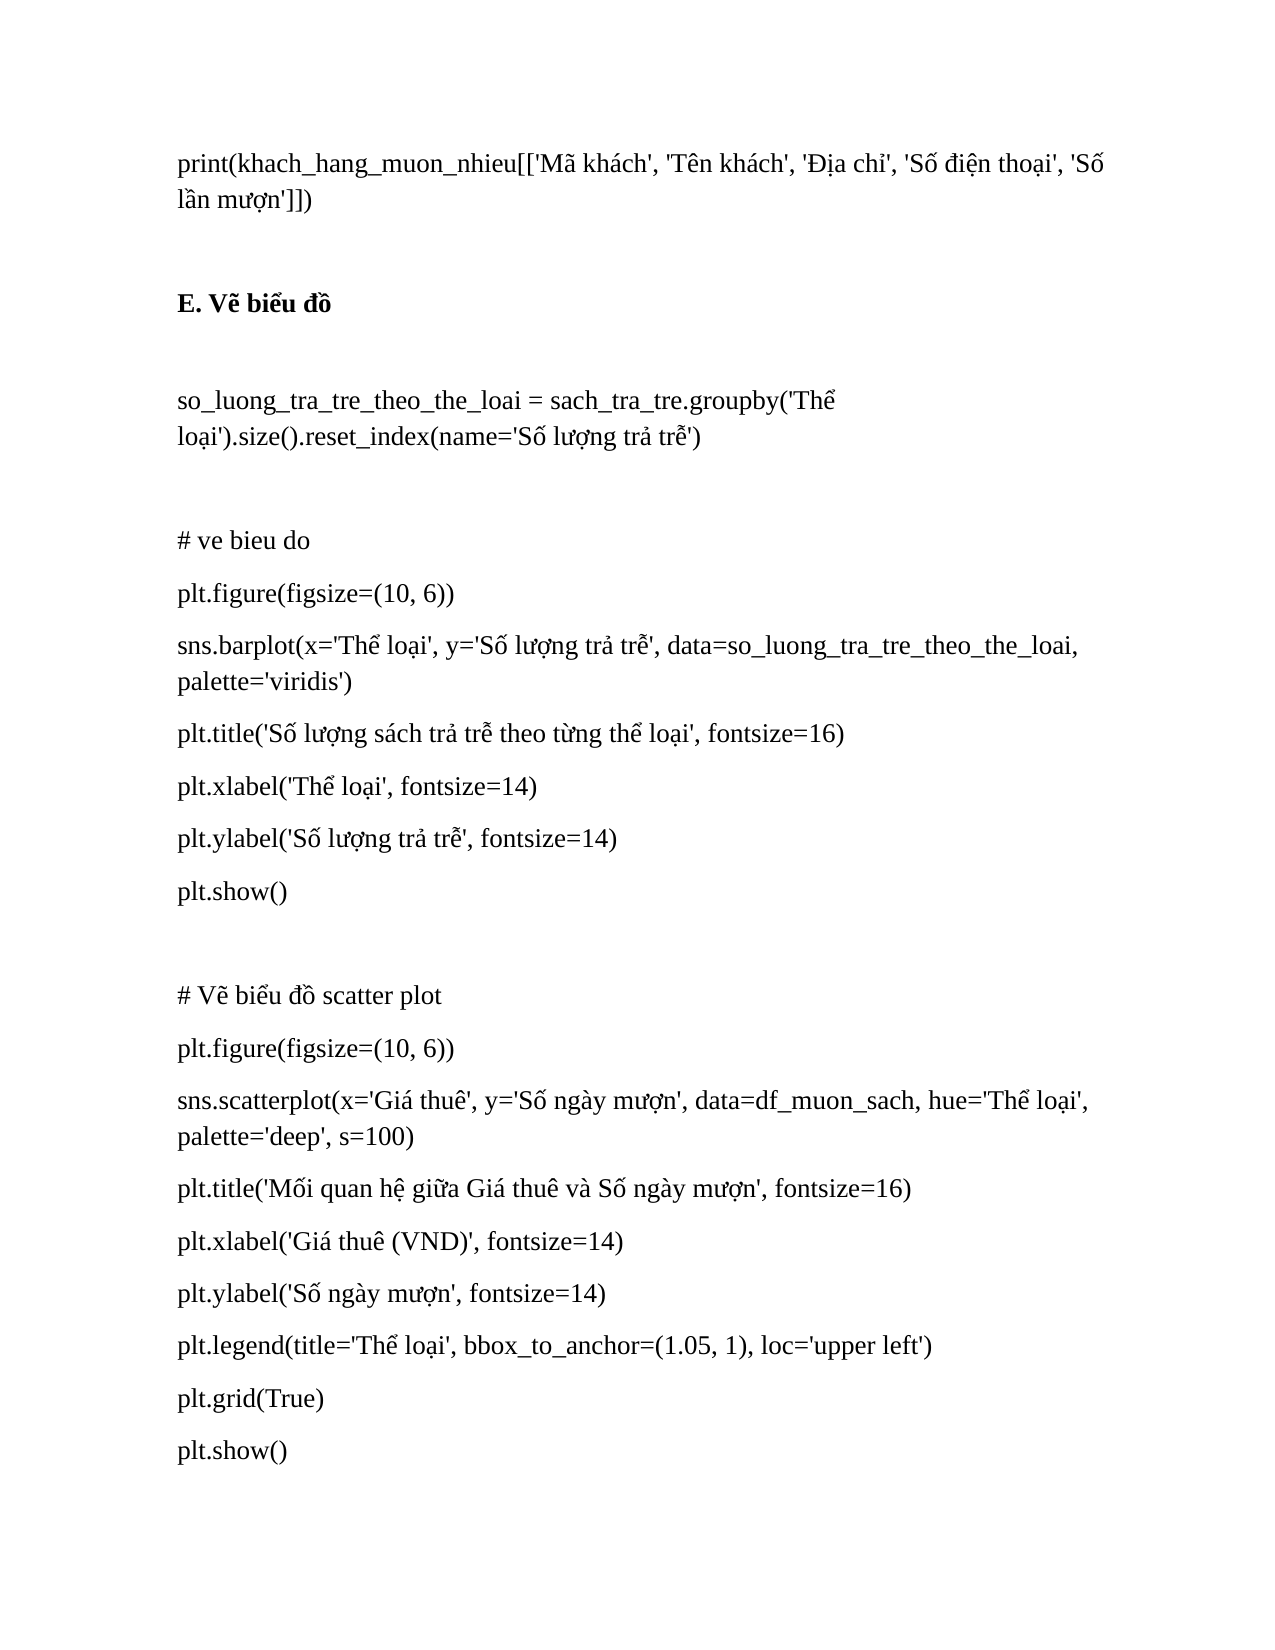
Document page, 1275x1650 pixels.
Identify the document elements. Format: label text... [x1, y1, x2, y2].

subtitle E. Vẽ biểu đồ [177, 287, 1128, 319]
text plt.xlabel('Giá thuê (VND)', fontsize=14) [177, 1225, 1128, 1256]
text plt.show() [177, 1434, 1128, 1465]
text plt.ylabel('Số ngày mượn', fontsize=14) [177, 1277, 1128, 1308]
text sns.barplot(x='Thể loại', y='Số lượng trả trễ', data=so_luong_tra_tre_theo_the_loai, palette='viridis') [177, 629, 1128, 696]
text print(khach_hang_muon_nhieu[['Mã khách', 'Tên khách', 'Địa chỉ', 'Số điện thoại', 'Số lần mượn']]) [177, 147, 1128, 214]
text plt.ylabel('Số lượng trả trễ', fontsize=14) [177, 822, 1128, 853]
text # Vẽ biểu đồ scatter plot [177, 979, 1128, 1011]
text so_luong_tra_tre_theo_the_loai = sach_tra_tre.groupby('Thể loại').size().reset_index(name='Số lượng trả trễ') [177, 384, 1128, 451]
text plt.figure(figsize=(10, 6)) [177, 1032, 1128, 1063]
text plt.xlabel('Thể loại', fontsize=14) [177, 770, 1128, 801]
text plt.figure(figsize=(10, 6)) [177, 577, 1128, 608]
text # ve bieu do [177, 524, 1128, 556]
text plt.grid(True) [177, 1382, 1128, 1413]
text plt.title('Mối quan hệ giữa Giá thuê và Số ngày mượn', fontsize=16) [177, 1172, 1128, 1203]
text plt.legend(title='Thể loại', bbox_to_anchor=(1.05, 1), loc='upper left') [177, 1329, 1128, 1361]
text sns.scatterplot(x='Giá thuê', y='Số ngày mượn', data=df_muon_sach, hue='Thể loại', palette='deep', s=100) [177, 1084, 1128, 1151]
text plt.title('Số lượng sách trả trễ theo từng thể loại', fontsize=16) [177, 717, 1128, 748]
text plt.show() [177, 874, 1128, 906]
